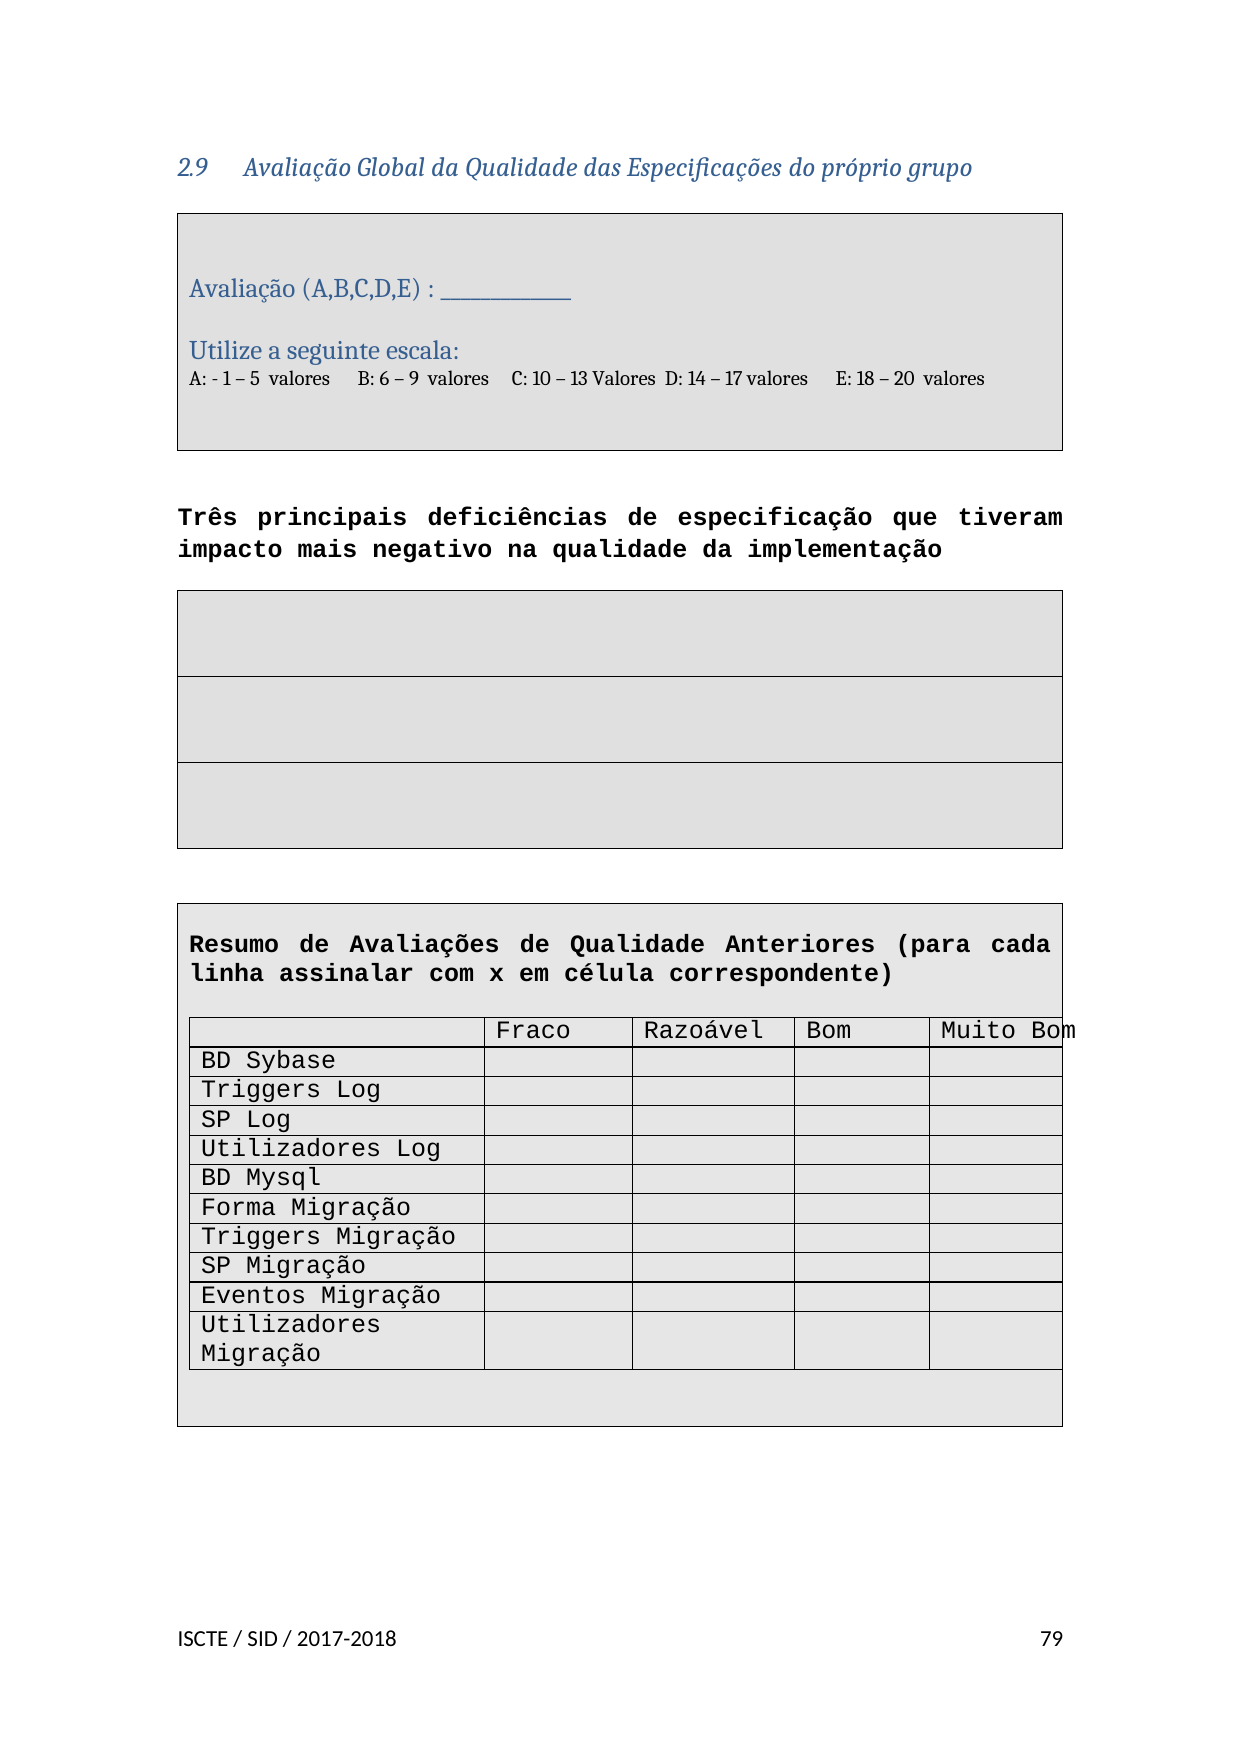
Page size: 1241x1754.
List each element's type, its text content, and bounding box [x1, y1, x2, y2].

table_header Avaliação (A,B,C,D,E) : _____________ Utilize a seguinte escala: A: - 1 – 5 valores B: 6 – 9 valores C: 10 – 13 Valores D: 14 – 17 valores E: 18 – 20 valores [178, 214, 1062, 450]
subtitle Avaliação Global da Qualidade das Especificações do próprio grupo [177, 152, 1063, 183]
table_header Resumo de Avaliações de Qualidade Anteriores (para cada linha assinalar com x em célula correspondente) [178, 904, 1062, 1426]
table_cell [178, 763, 1062, 848]
table_cell [178, 677, 1062, 762]
table_header [178, 591, 1062, 676]
text Três principais deficiências de especificação que tiveram impacto mais negativo na qualidade da implementação [177, 504, 1063, 565]
